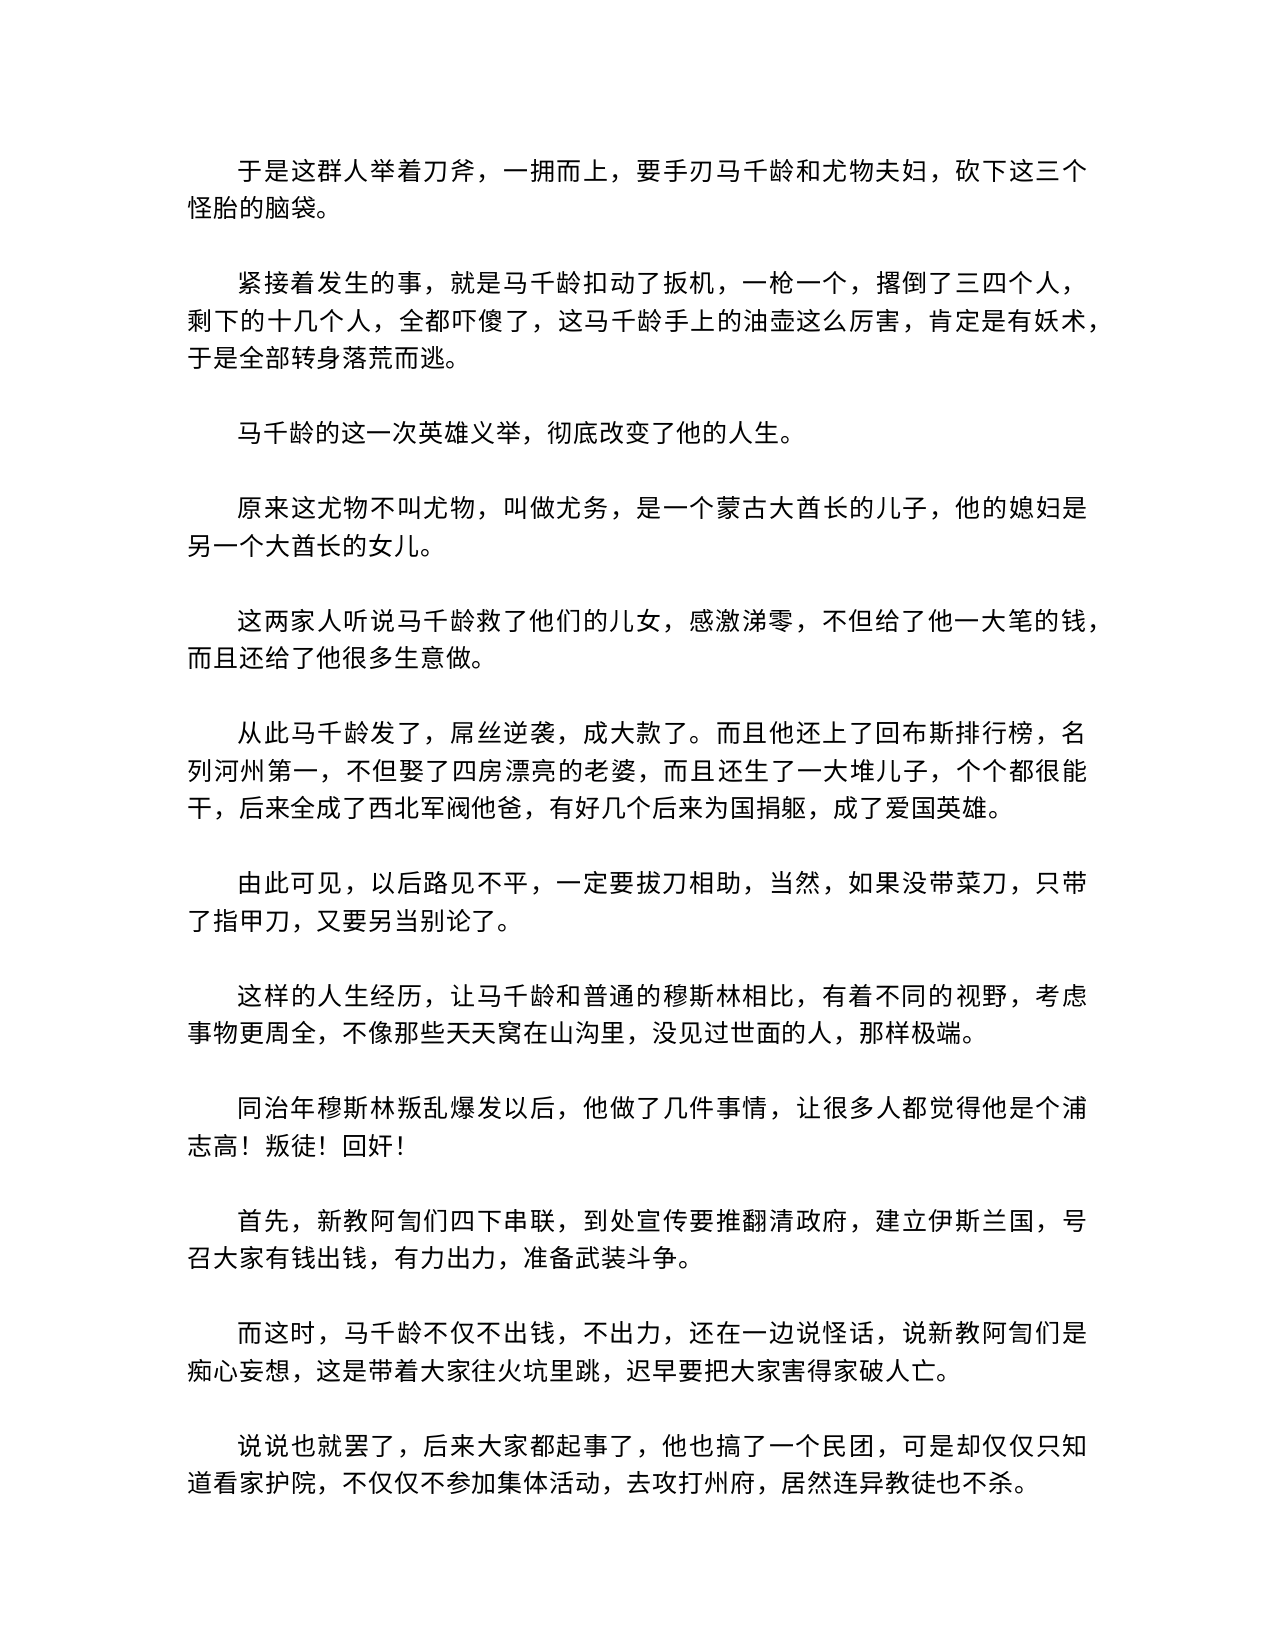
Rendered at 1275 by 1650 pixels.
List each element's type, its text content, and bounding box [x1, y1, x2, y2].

text 由此可见，以后路见不平，一定要拔刀相助，当然，如果没带菜刀，只带了指甲刀，又要另当别论了。 [187, 862, 1087, 937]
text 这样的人生经历，让马千龄和普通的穆斯林相比，有着不同的视野，考虑事物更周全，不像那些天天窝在山沟里，没见过世面的人，那样极端。 [187, 975, 1087, 1050]
text 首先，新教阿訇们四下串联，到处宣传要推翻清政府，建立伊斯兰国，号召大家有钱出钱，有力出力，准备武装斗争。 [187, 1200, 1087, 1275]
text 紧接着发生的事，就是马千龄扣动了扳机，一枪一个，撂倒了三四个人，剩下的十几个人，全都吓傻了，这马千龄手上的油壶这么厉害，肯定是有妖术，于是全部转身落荒而逃。 [187, 262, 1087, 375]
text 于是这群人举着刀斧，一拥而上，要手刃马千龄和尤物夫妇，砍下这三个怪胎的脑袋。 [187, 150, 1087, 225]
text 马千龄的这一次英雄义举，彻底改变了他的人生。 [187, 412, 1087, 450]
text 从此马千龄发了，屌丝逆袭，成大款了。而且他还上了回布斯排行榜，名列河州第一，不但娶了四房漂亮的老婆，而且还生了一大堆儿子，个个都很能干，后来全成了西北军阀他爸，有好几个后来为国捐躯，成了爱国英雄。 [187, 712, 1087, 825]
text 同治年穆斯林叛乱爆发以后，他做了几件事情，让很多人都觉得他是个浦志高！叛徒！回奸！ [187, 1087, 1087, 1162]
text 这两家人听说马千龄救了他们的儿女，感激涕零，不但给了他一大笔的钱，而且还给了他很多生意做。 [187, 600, 1087, 675]
text 说说也就罢了，后来大家都起事了，他也搞了一个民团，可是却仅仅只知道看家护院，不仅仅不参加集体活动，去攻打州府，居然连异教徒也不杀。 [187, 1425, 1087, 1500]
text 原来这尤物不叫尤物，叫做尤务，是一个蒙古大酋长的儿子，他的媳妇是另一个大酋长的女儿。 [187, 487, 1087, 562]
text 而这时，马千龄不仅不出钱，不出力，还在一边说怪话，说新教阿訇们是痴心妄想，这是带着大家往火坑里跳，迟早要把大家害得家破人亡。 [187, 1312, 1087, 1387]
